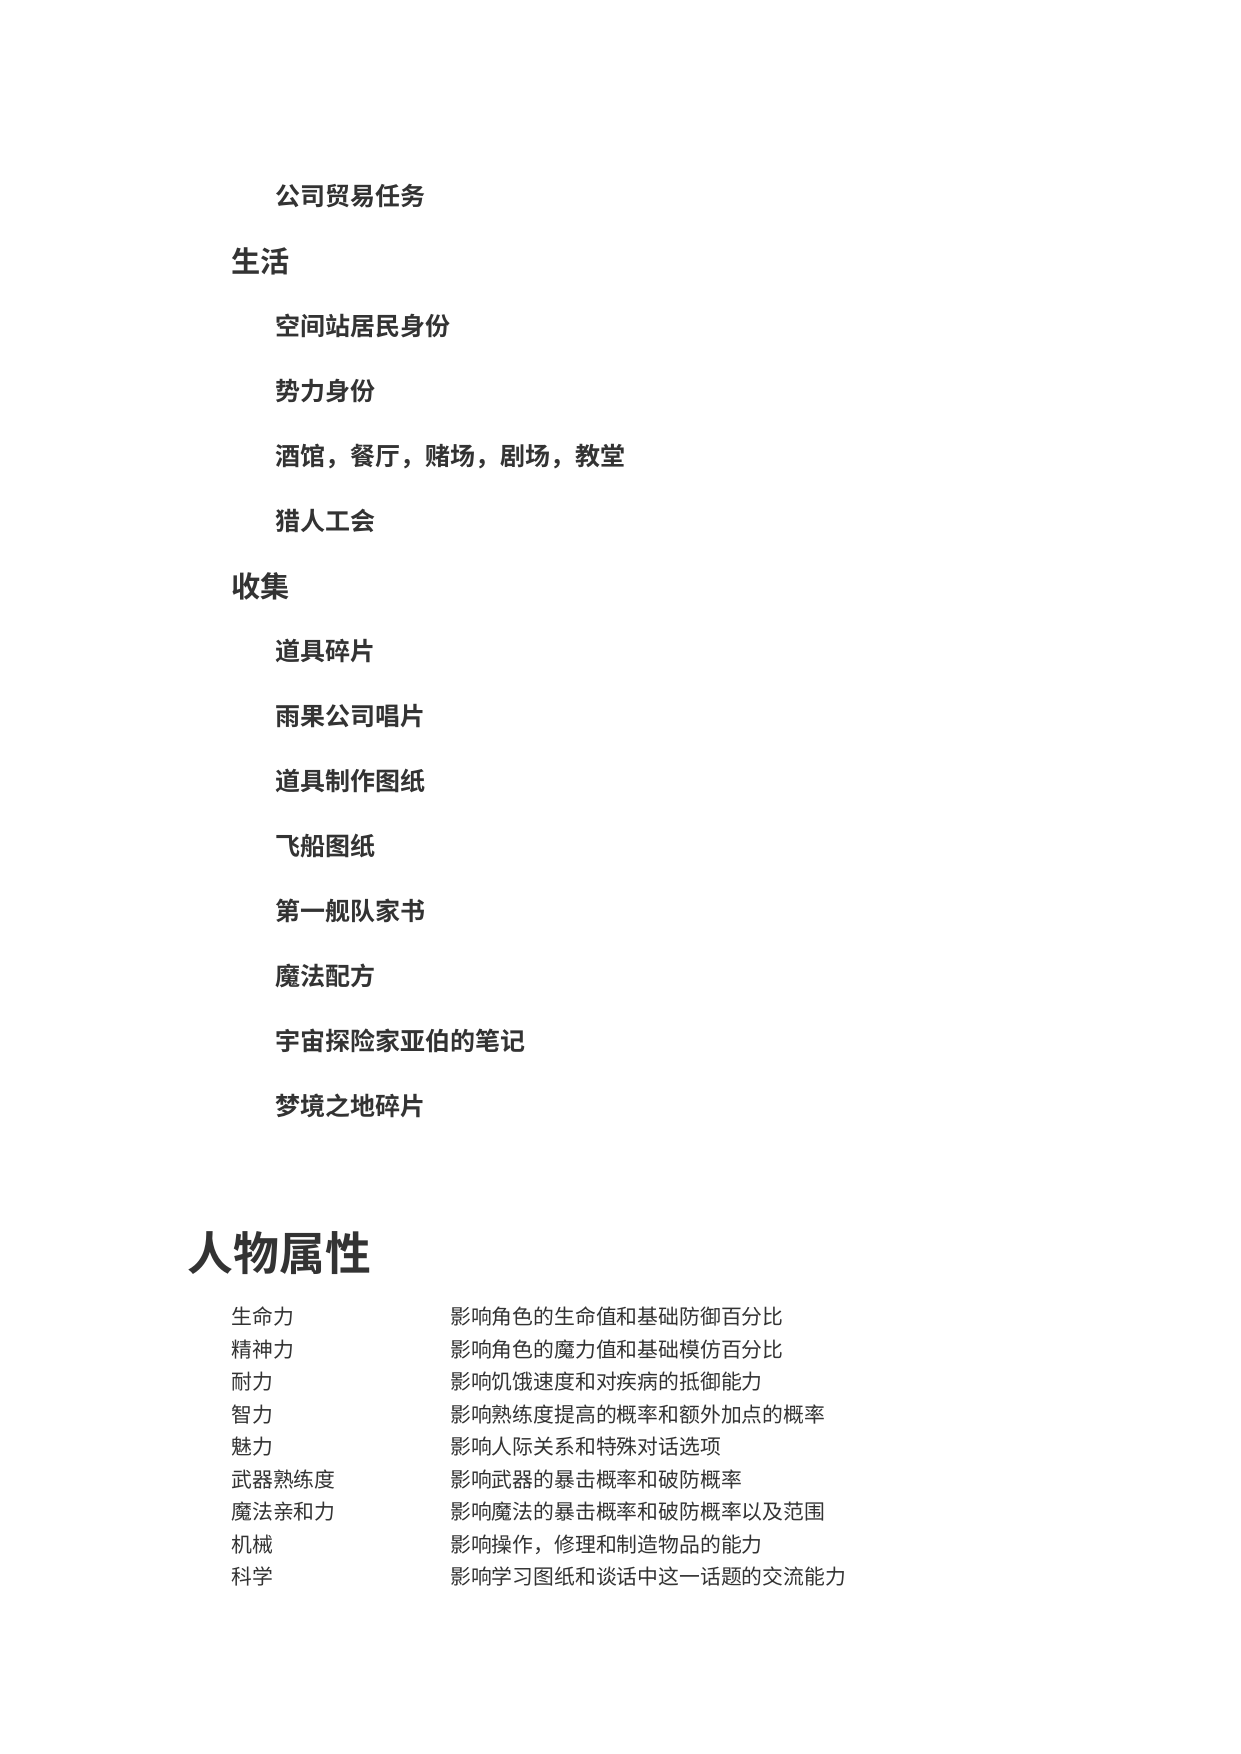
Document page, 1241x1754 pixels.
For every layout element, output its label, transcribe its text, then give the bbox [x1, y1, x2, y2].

text 武器熟练度 影响武器的暴击概率和破防概率 [187, 1462, 1053, 1494]
text 势力身份 [231, 357, 1053, 422]
text 空间站居民身份 [231, 292, 1053, 357]
text 耐力 影响饥饿速度和对疾病的抵御能力 [187, 1364, 1053, 1397]
text 猎人工会 [231, 487, 1053, 552]
text 道具制作图纸 [231, 747, 1053, 812]
text 智力 影响熟练度提高的概率和额外加点的概率 [187, 1397, 1053, 1429]
text 魔法配方 [231, 942, 1053, 1007]
text 公司贸易任务 [231, 162, 1053, 227]
text 道具碎片 [231, 617, 1053, 682]
text 科学 影响学习图纸和谈话中这一话题的交流能力 [187, 1559, 1053, 1592]
text 魅力 影响人际关系和特殊对话选项 [187, 1429, 1053, 1462]
text 收集 [231, 552, 1053, 617]
text 宇宙探险家亚伯的笔记 [231, 1007, 1053, 1072]
text 魔法亲和力 影响魔法的暴击概率和破防概率以及范围 [187, 1494, 1053, 1527]
text 精神力 影响角色的魔力值和基础模仿百分比 [187, 1332, 1053, 1364]
text 梦境之地碎片 [231, 1072, 1053, 1137]
text 第一舰队家书 [231, 877, 1053, 942]
text 机械 影响操作，修理和制造物品的能力 [187, 1527, 1053, 1559]
text 生活 [231, 227, 1053, 292]
text 酒馆，餐厅，赌场，剧场，教堂 [231, 422, 1053, 487]
text 人物属性 [187, 1202, 1053, 1299]
text 雨果公司唱片 [231, 682, 1053, 747]
text 飞船图纸 [231, 812, 1053, 877]
text 生命力 影响角色的生命值和基础防御百分比 [187, 1299, 1053, 1332]
